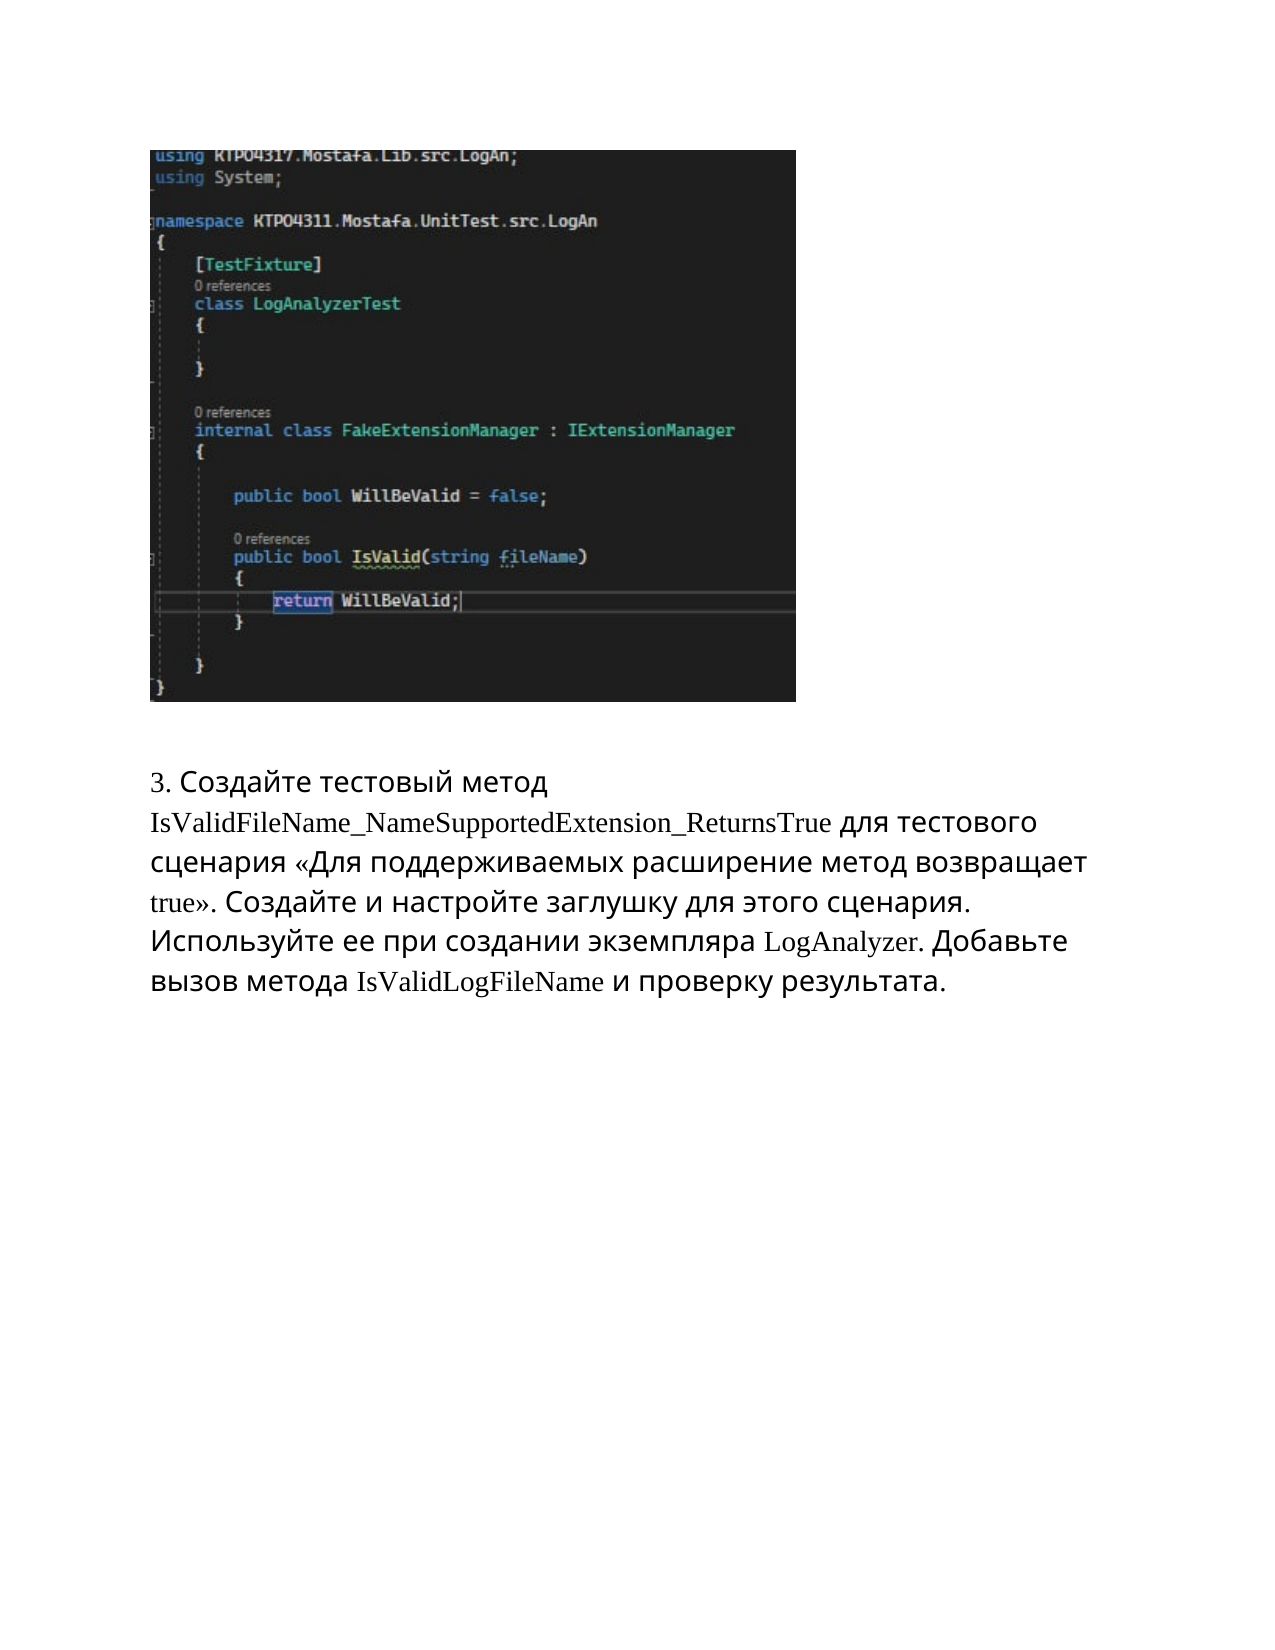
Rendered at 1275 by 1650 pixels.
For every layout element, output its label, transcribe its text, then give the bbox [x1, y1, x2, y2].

picture [150, 150, 796, 702]
text 3. Создайте тестовый метод IsValidFileName_NameSupportedExtension_ReturnsTrue для тестового сценария «Для поддерживаемых расширение метод возвращает true». Создайте и настройте заглушку для этого сценария. Используйте ее при создании экземпляра LogAnalyzer. Добавьте вызов метода IsValidLogFileName и проверку результата. [150, 762, 1125, 1000]
